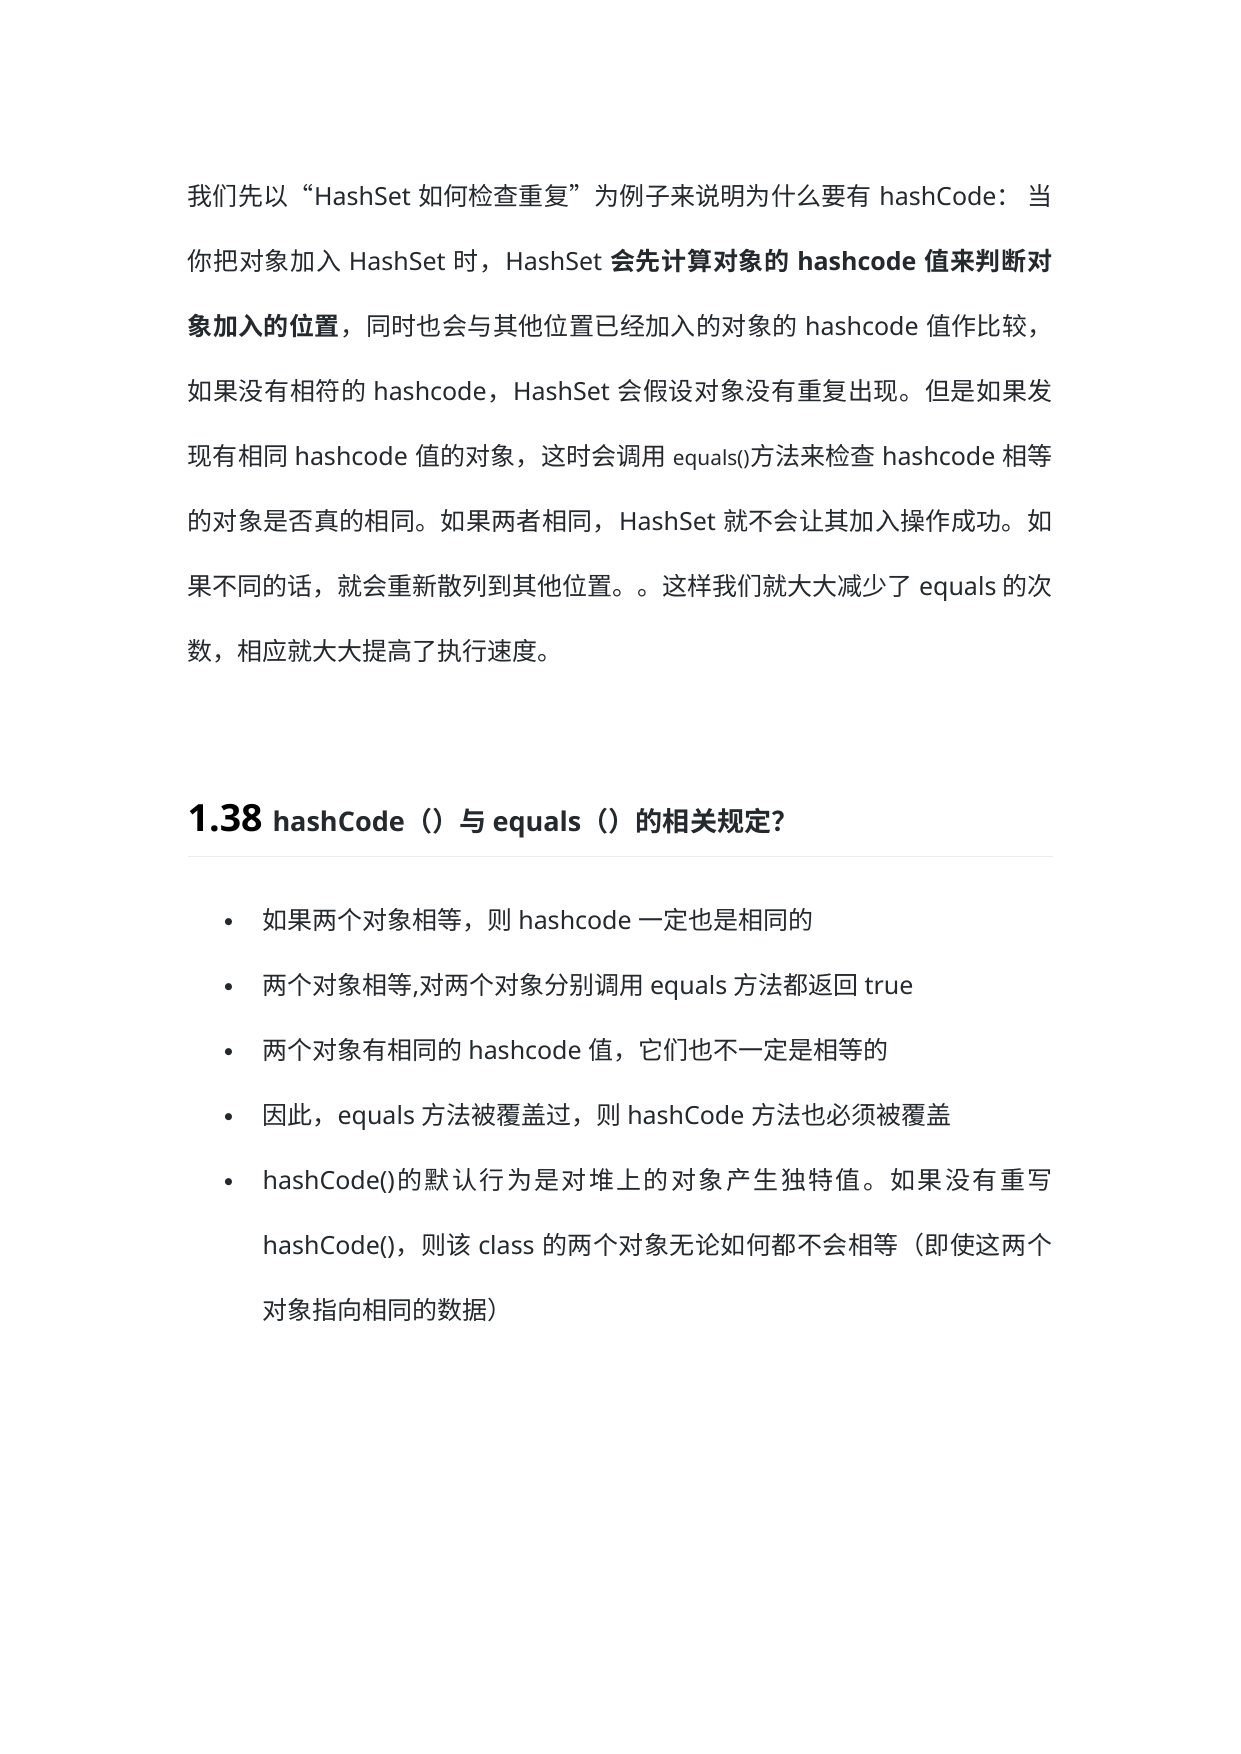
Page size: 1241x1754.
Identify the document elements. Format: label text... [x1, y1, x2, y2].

list 如果两个对象相等，则 hashcode 一定也是相同的 [225, 886, 1053, 951]
list 我们先以“HashSet 如何检查重复”为例子来说明为什么要有 hashCode： 当你把对象加入 HashSet 时，HashSet 会先计算对象的 hashcode 值来判断对象加入的位置，同时也会与其他位置已经加入的对象的 hashcode 值作比较，如果没有相符的 hashcode，HashSet 会假设对象没有重复出现。但是如果发现有相同 hashcode 值的对象，这时会调用 equals()方法来检查 hashcode 相等的对象是否真的相同。如果两者相同，HashSet 就不会让其加入操作成功。如果不同的话，就会重新散列到其他位置。。这样我们就大大减少了 equals 的次数，相应就大大提高了执行速度。 [187, 162, 1053, 682]
list 因此，equals 方法被覆盖过，则 hashCode 方法也必须被覆盖 [225, 1081, 1053, 1146]
list hashCode()的默认行为是对堆上的对象产生独特值。如果没有重写 hashCode()，则该 class 的两个对象无论如何都不会相等（即使这两个对象指向相同的数据） [225, 1146, 1053, 1341]
list 两个对象有相同的 hashcode 值，它们也不一定是相等的 [225, 1016, 1053, 1081]
subtitle hashCode（）与 equals（）的相关规定？ [187, 784, 1053, 857]
list 两个对象相等,对两个对象分别调用 equals 方法都返回 true [225, 951, 1053, 1016]
